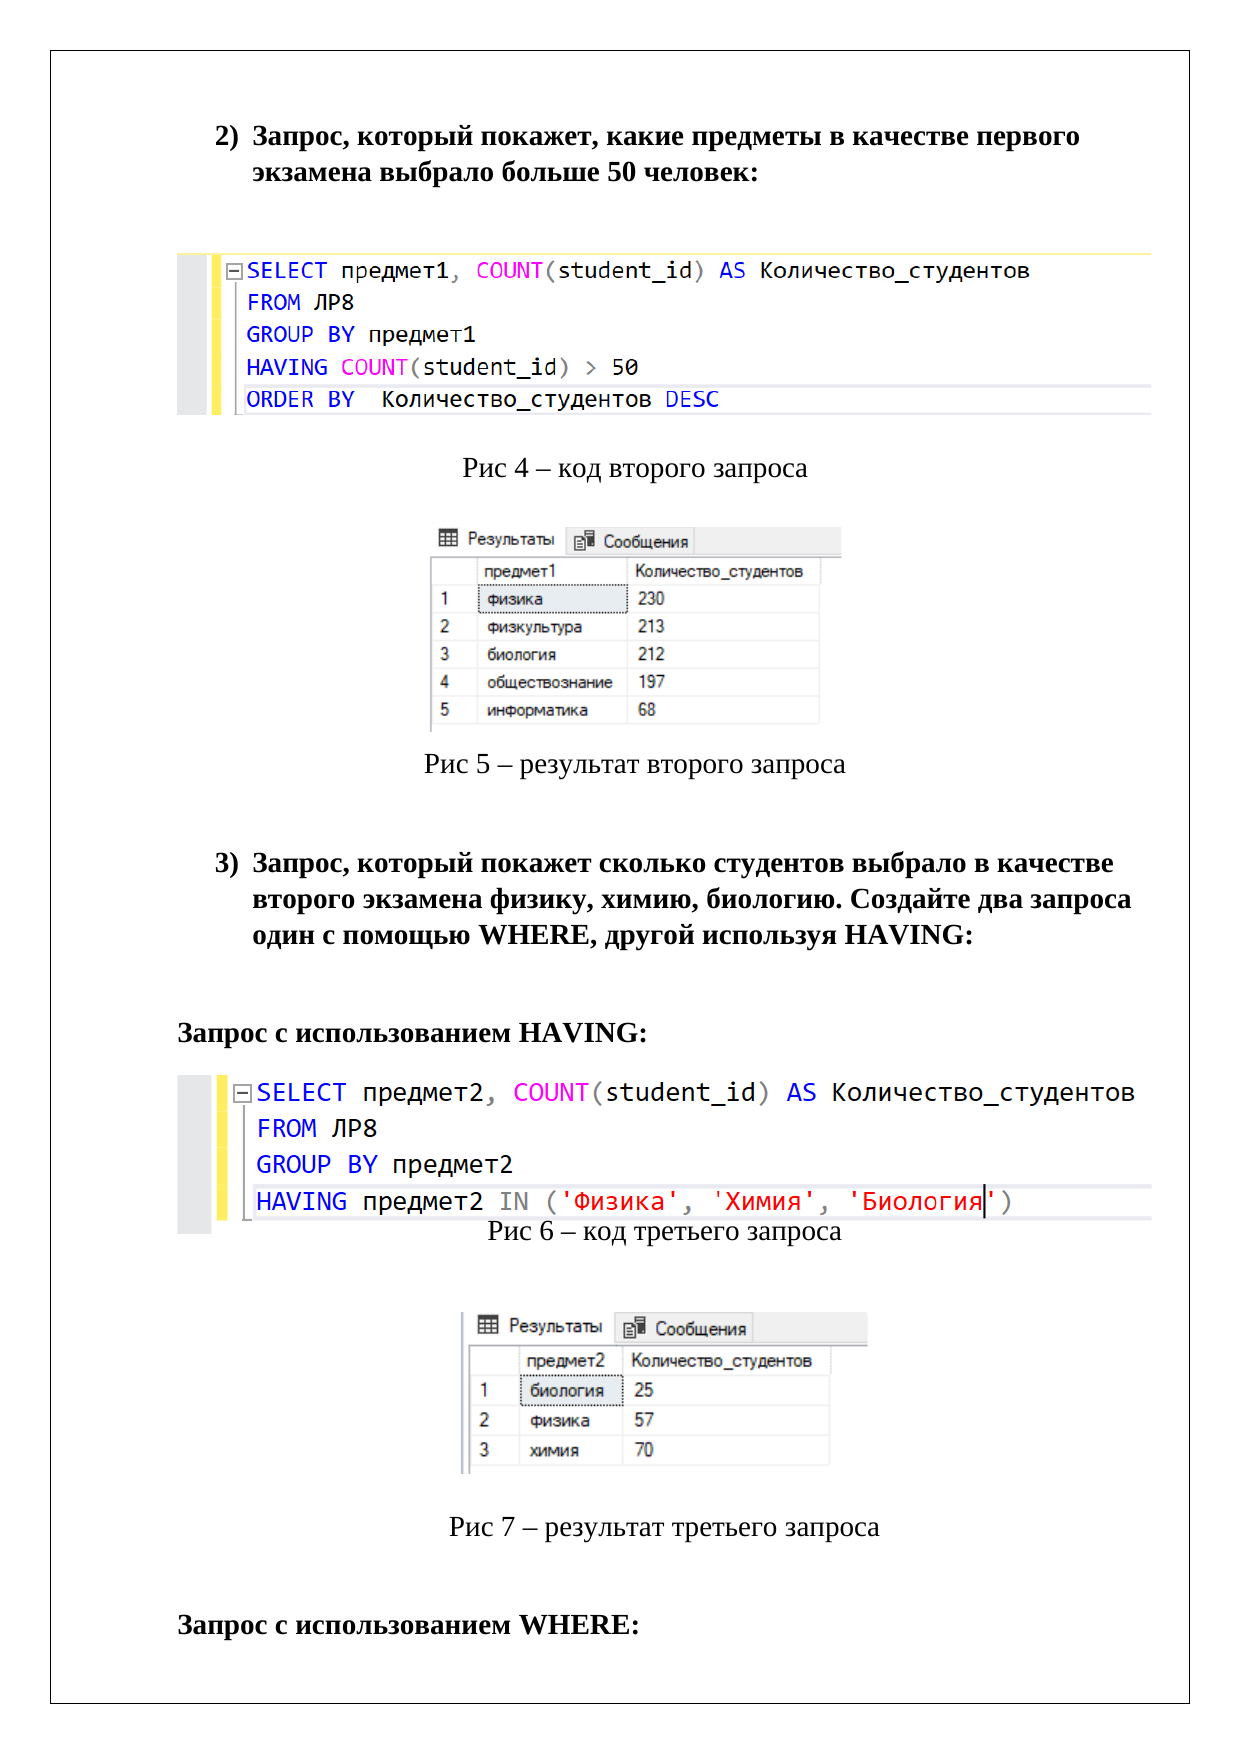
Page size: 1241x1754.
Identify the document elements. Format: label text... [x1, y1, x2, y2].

list Запрос, который покажет сколько студентов выбрало в качестве второго экзамена физику, химию, биологию. Создайте два запроса один с помощью WHERE, другой используя HAVING: [214, 845, 1152, 951]
picture [177, 253, 1152, 415]
text Рис 6 – код третьего запроса [177, 1213, 1152, 1246]
list Запрос, который покажет, какие предметы в качестве первого экзамена выбрало больше 50 человек: [214, 118, 1152, 188]
picture [461, 1312, 868, 1474]
text Запрос с использованием WHERE: [177, 1607, 1152, 1641]
picture [426, 527, 842, 732]
picture [177, 1075, 1152, 1213]
text Рис 4 – код второго запроса [118, 450, 1152, 484]
text Запрос с использованием HAVING: [177, 1016, 1152, 1049]
text Рис 7 – результат третьего запроса [177, 1509, 1152, 1542]
text Рис 5 – результат второго запроса [118, 746, 1152, 779]
